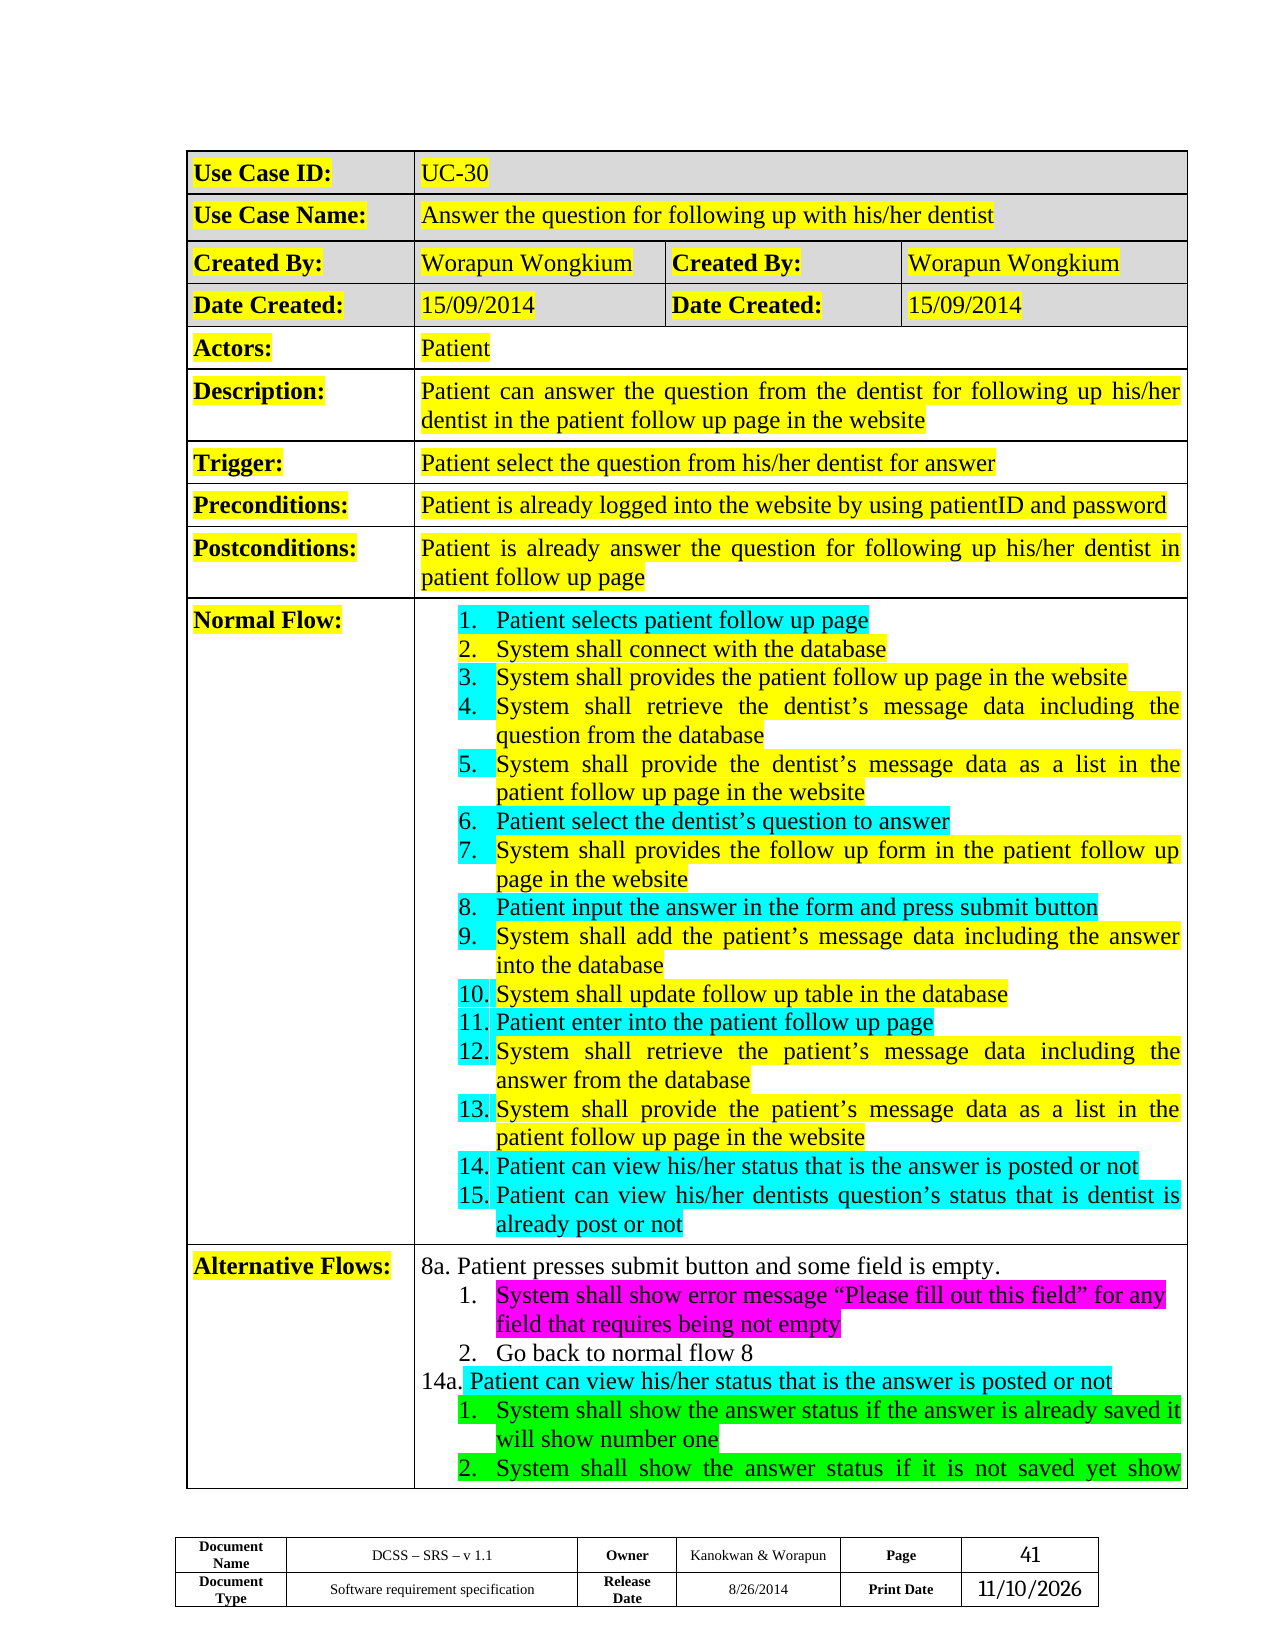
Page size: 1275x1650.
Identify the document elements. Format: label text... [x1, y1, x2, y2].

table_cell Created By: [666, 242, 901, 283]
table_cell Patient [415, 327, 1187, 368]
table_cell Patient select the question from his/her dentist for answer [415, 442, 1187, 483]
table_cell Actors: [188, 327, 414, 368]
table_cell Date Created: [666, 284, 901, 326]
table_cell Patient is already answer the question for following up his/her dentist in patient follow up page [415, 527, 1187, 597]
table_cell Patient can answer the question from the dentist for following up his/her dentist in the patient follow up page in the website [415, 370, 1187, 440]
table_cell 15/09/2014 [415, 284, 665, 326]
table_cell Use Case Name: [188, 195, 414, 240]
table_header UC-30 [415, 152, 1187, 193]
table_cell Created By: [188, 242, 414, 283]
table_cell Postconditions: [188, 527, 414, 597]
table_cell Normal Flow: [188, 599, 414, 1244]
table_cell Description: [188, 370, 414, 440]
table_cell Worapun Wongkium [902, 242, 1187, 283]
table_cell Worapun Wongkium [415, 242, 665, 283]
table_cell Preconditions: [188, 484, 414, 526]
table_cell 15/09/2014 [902, 284, 1187, 326]
table_cell Patient is already logged into the website by using patientID and password [415, 484, 1187, 526]
table_header Use Case ID: [188, 152, 414, 193]
table_cell Patient selects patient follow up page System shall connect with the database System shall provides the patient follow up page in the website System shall retrieve the dentist’s message data including the question from the database System shall provide the dentist’s message data as a list in the patient follow up page in the website Patient select the dentist’s question to answer System shall provides the follow up form in the patient follow up page in the website Patient input the answer in the form and press submit button System shall add the patient’s message data including the answer into the database System shall update follow up table in the database Patient enter into the patient follow up page System shall retrieve the patient’s message data including the answer from the database System shall provide the patient’s message data as a list in the patient follow up page in the website Patient can view his/her status that is the answer is posted or not Patient can view his/her dentists question’s status that is dentist is already post or not [415, 599, 1187, 1244]
table_cell Date Created: [188, 284, 414, 326]
table_cell Answer the question for following up with his/her dentist [415, 195, 1187, 240]
table_cell Alternative Flows: [188, 1245, 414, 1488]
table_cell Trigger: [188, 442, 414, 483]
